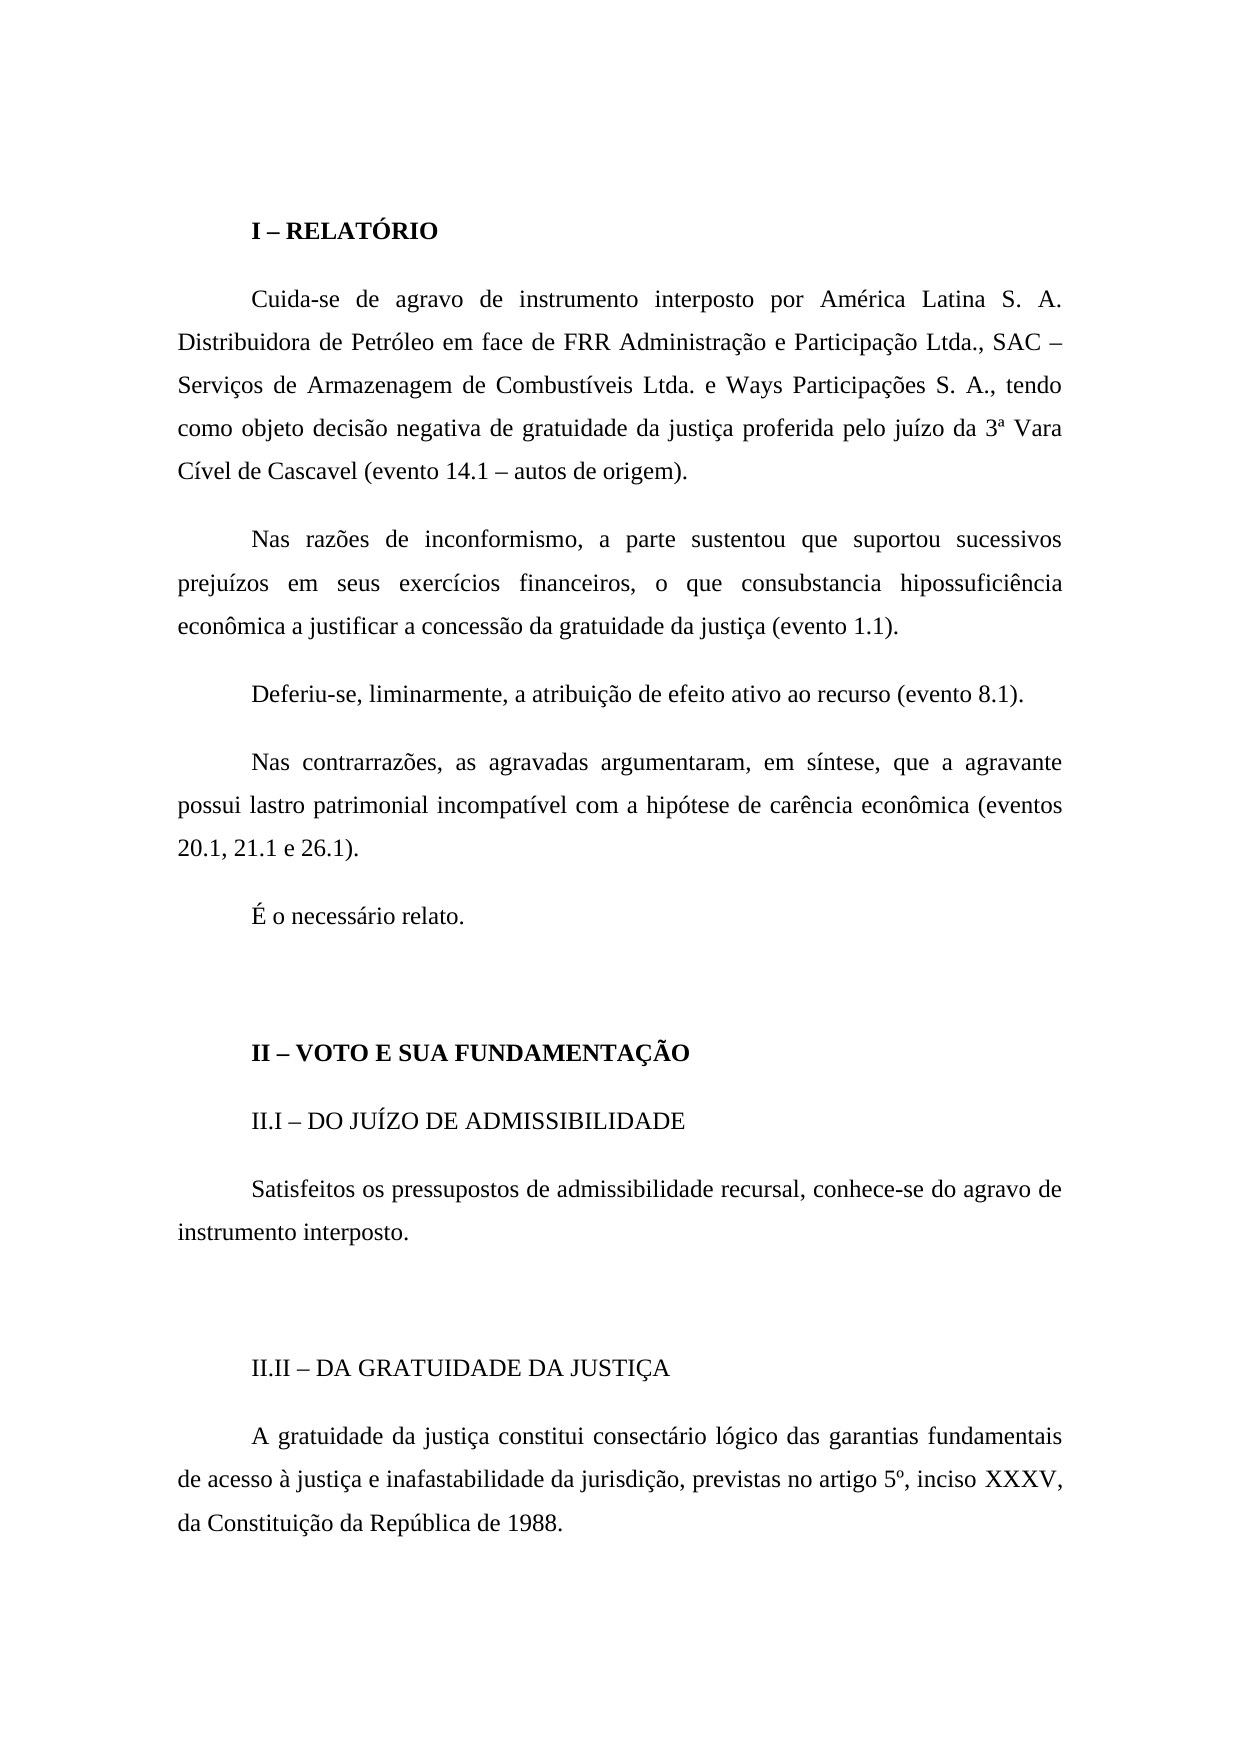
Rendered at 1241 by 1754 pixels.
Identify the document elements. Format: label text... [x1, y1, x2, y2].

list I – RELATÓRIO [177, 216, 1063, 244]
list II.I – DO JUÍZO DE ADMISSIBILIDADE [177, 1106, 1063, 1134]
list A gratuidade da justiça constitui consectário lógico das garantias fundamentais de acesso à justiça e inafastabilidade da jurisdição, previstas no artigo 5º, inciso XXXV, da Constituição da República de 1988. [177, 1421, 1063, 1536]
list É o necessário relato. [177, 901, 1063, 930]
list Cuida-se de agravo de instrumento interposto por América Latina S. A. Distribuidora de Petróleo em face de FRR Administração e Participação Ltda., SAC – Serviços de Armazenagem de Combustíveis Ltda. e Ways Participações S. A., tendo como objeto decisão negativa de gratuidade da justiça proferida pelo juízo da 3ª Vara Cível de Cascavel (evento 14.1 – autos de origem). [177, 284, 1063, 485]
list Deferiu-se, liminarmente, a atribuição de efeito ativo ao recurso (evento 8.1). [177, 679, 1063, 708]
list Nas contrarrazões, as agravadas argumentaram, em síntese, que a agravante possui lastro patrimonial incompatível com a hipótese de carência econômica (eventos 20.1, 21.1 e 26.1). [177, 747, 1063, 862]
list Satisfeitos os pressupostos de admissibilidade recursal, conhece-se do agravo de instrumento interposto. [177, 1174, 1063, 1246]
list Nas razões de inconformismo, a parte sustentou que suportou sucessivos prejuízos em seus exercícios financeiros, o que consubstancia hipossuficiência econômica a justificar a concessão da gratuidade da justiça (evento 1.1). [177, 524, 1063, 639]
list II.II – DA GRATUIDADE DA JUSTIÇA [177, 1353, 1063, 1382]
list II – VOTO E SUA FUNDAMENTAÇÃO [177, 1038, 1063, 1066]
